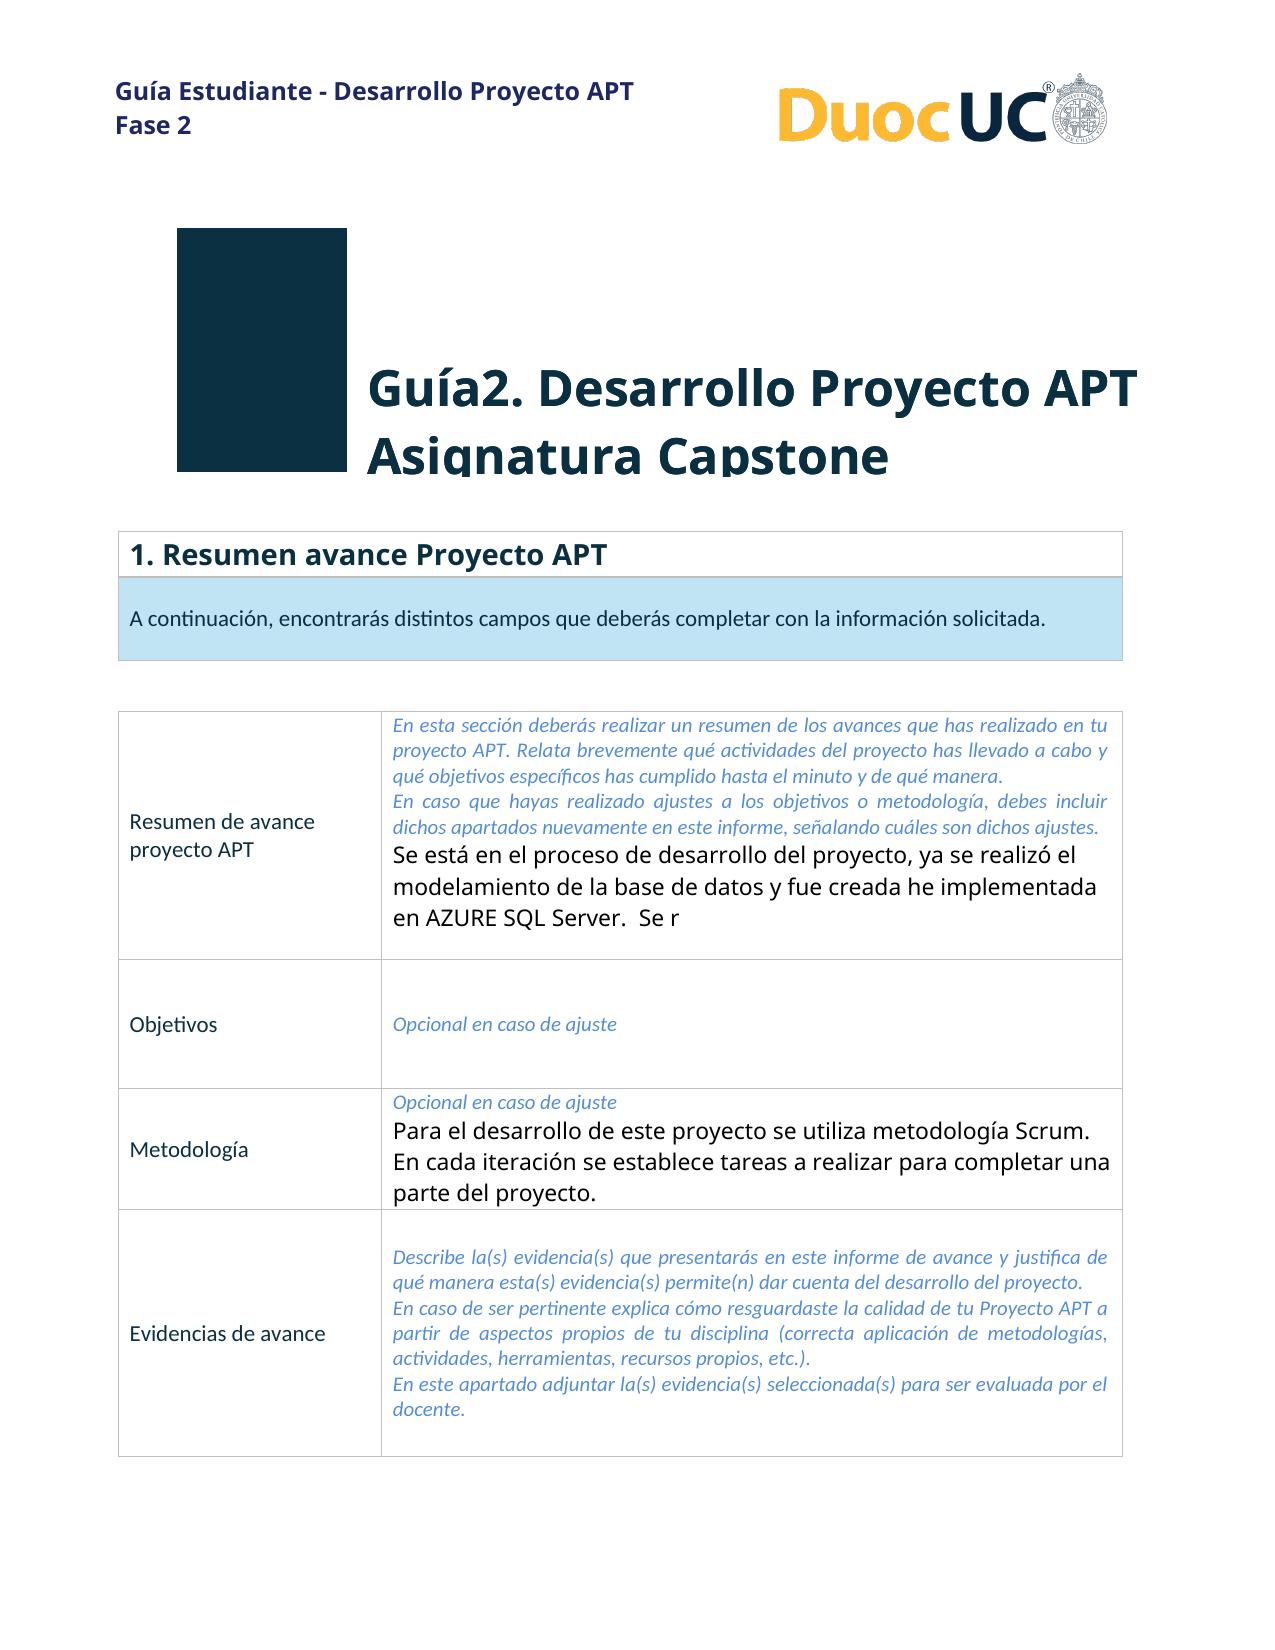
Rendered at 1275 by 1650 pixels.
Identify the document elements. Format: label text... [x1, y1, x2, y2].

table_header En esta sección deberás realizar un resumen de los avances que has realizado en tu proyecto APT. Relata brevemente qué actividades del proyecto has llevado a cabo y qué objetivos específicos has cumplido hasta el minuto y de qué manera. En caso que hayas realizado ajustes a los objetivos o metodología, debes incluir dichos apartados nuevamente en este informe, señalando cuáles son dichos ajustes. Se está en el proceso de desarrollo del proyecto, ya se realizó el modelamiento de la base de datos y fue creada he implementada en AZURE SQL Server. Se r [382, 712, 1122, 958]
table_cell Objetivos [119, 960, 381, 1088]
table_header Resumen de avance proyecto APT [119, 712, 381, 958]
picture [779, 73, 1107, 144]
table_cell Describe la(s) evidencia(s) que presentarás en este informe de avance y justifica de qué manera esta(s) evidencia(s) permite(n) dar cuenta del desarrollo del proyecto. En caso de ser pertinente explica cómo resguardaste la calidad de tu Proyecto APT a partir de aspectos propios de tu disciplina (correcta aplicación de metodologías, actividades, herramientas, recursos propios, etc.). En este apartado adjuntar la(s) evidencia(s) seleccionada(s) para ser evaluada por el docente. [382, 1210, 1122, 1456]
table_cell Opcional en caso de ajuste [382, 960, 1122, 1088]
table_cell Evidencias de avance [119, 1210, 381, 1456]
table_cell A continuación, encontrarás distintos campos que deberás completar con la información solicitada. [119, 578, 1122, 660]
table_cell Metodología [119, 1089, 381, 1208]
table_header 1. Resumen avance Proyecto APT [119, 532, 1122, 576]
table_cell Opcional en caso de ajuste Para el desarrollo de este proyecto se utiliza metodología Scrum. En cada iteración se establece tareas a realizar para completar una parte del proyecto. [382, 1089, 1122, 1208]
